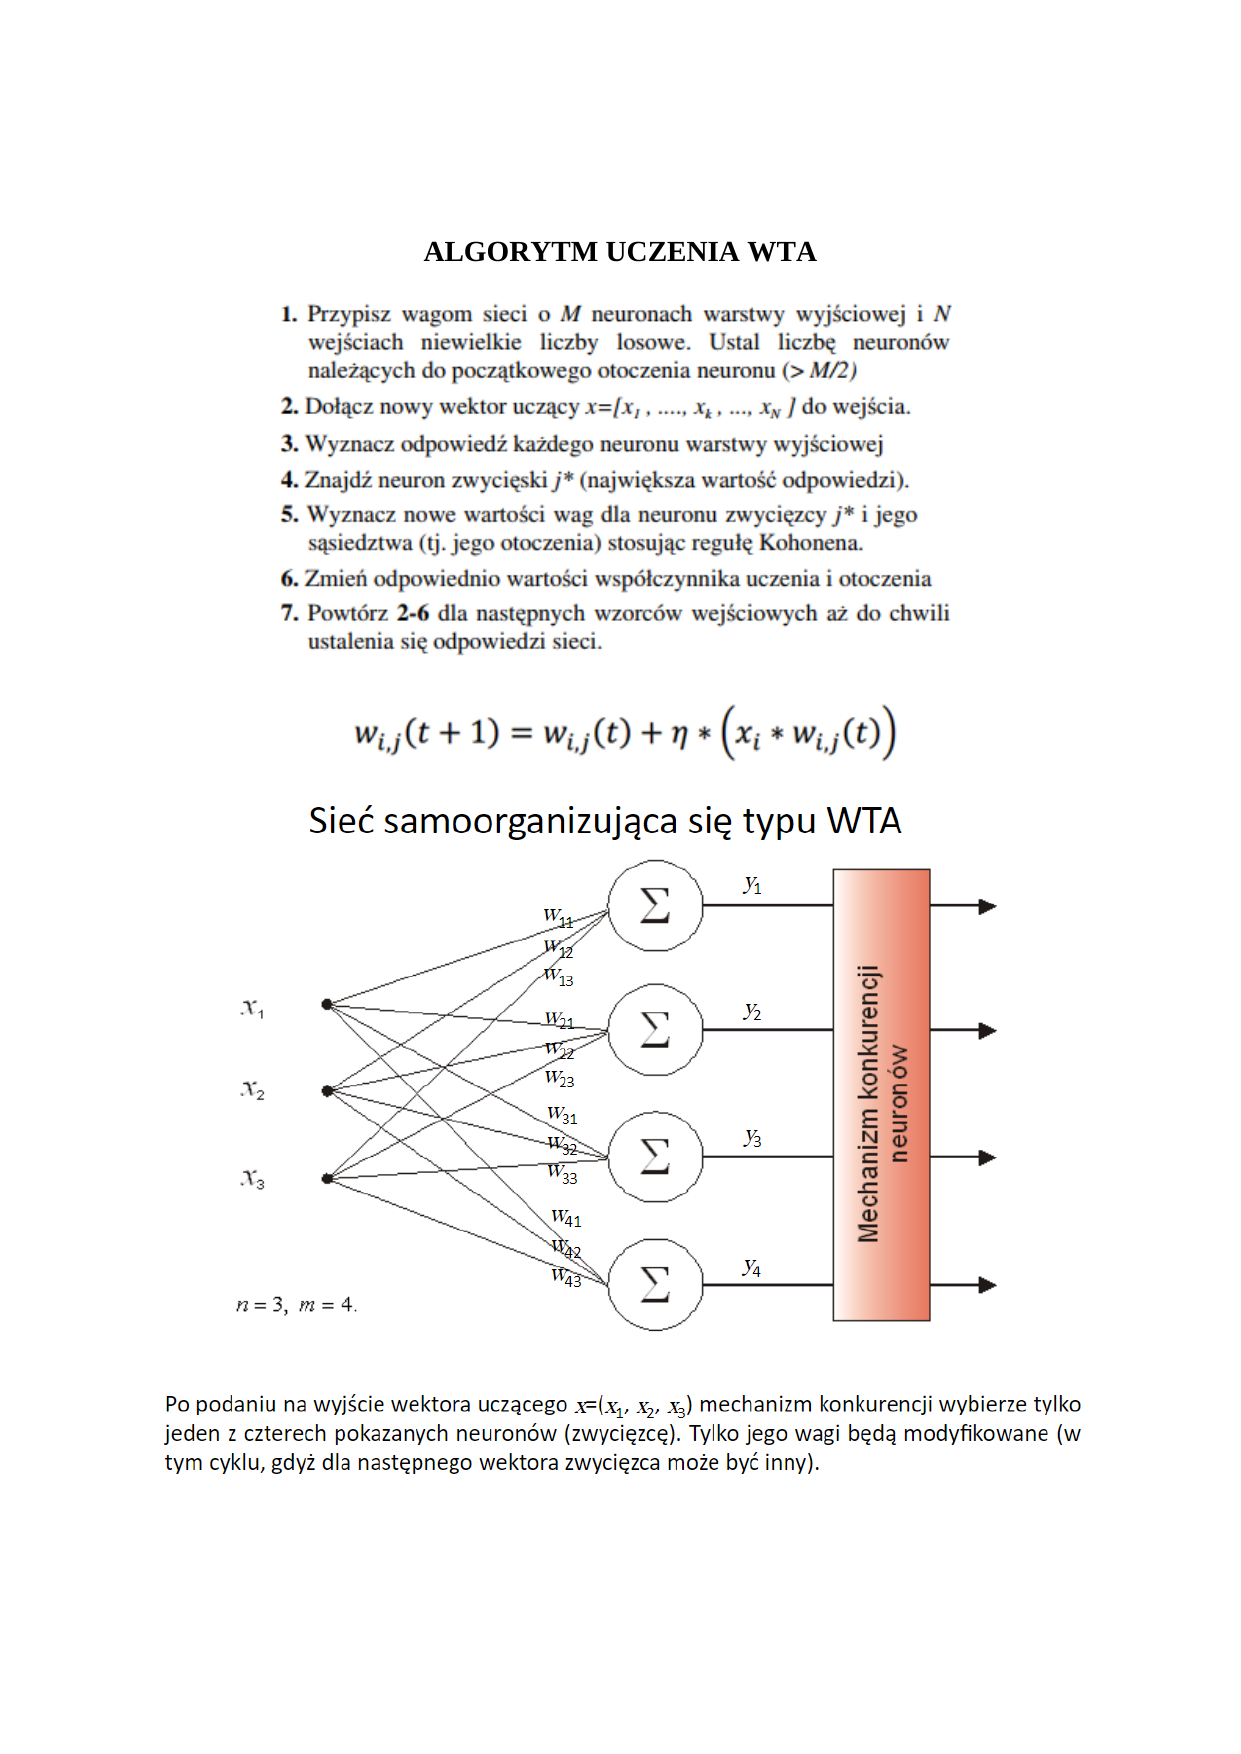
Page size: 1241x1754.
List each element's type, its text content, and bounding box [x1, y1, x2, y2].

picture [335, 695, 905, 771]
text ALGORYTM UCZENIA WTA [148, 234, 1093, 267]
picture [157, 795, 1083, 1484]
picture [267, 284, 974, 671]
